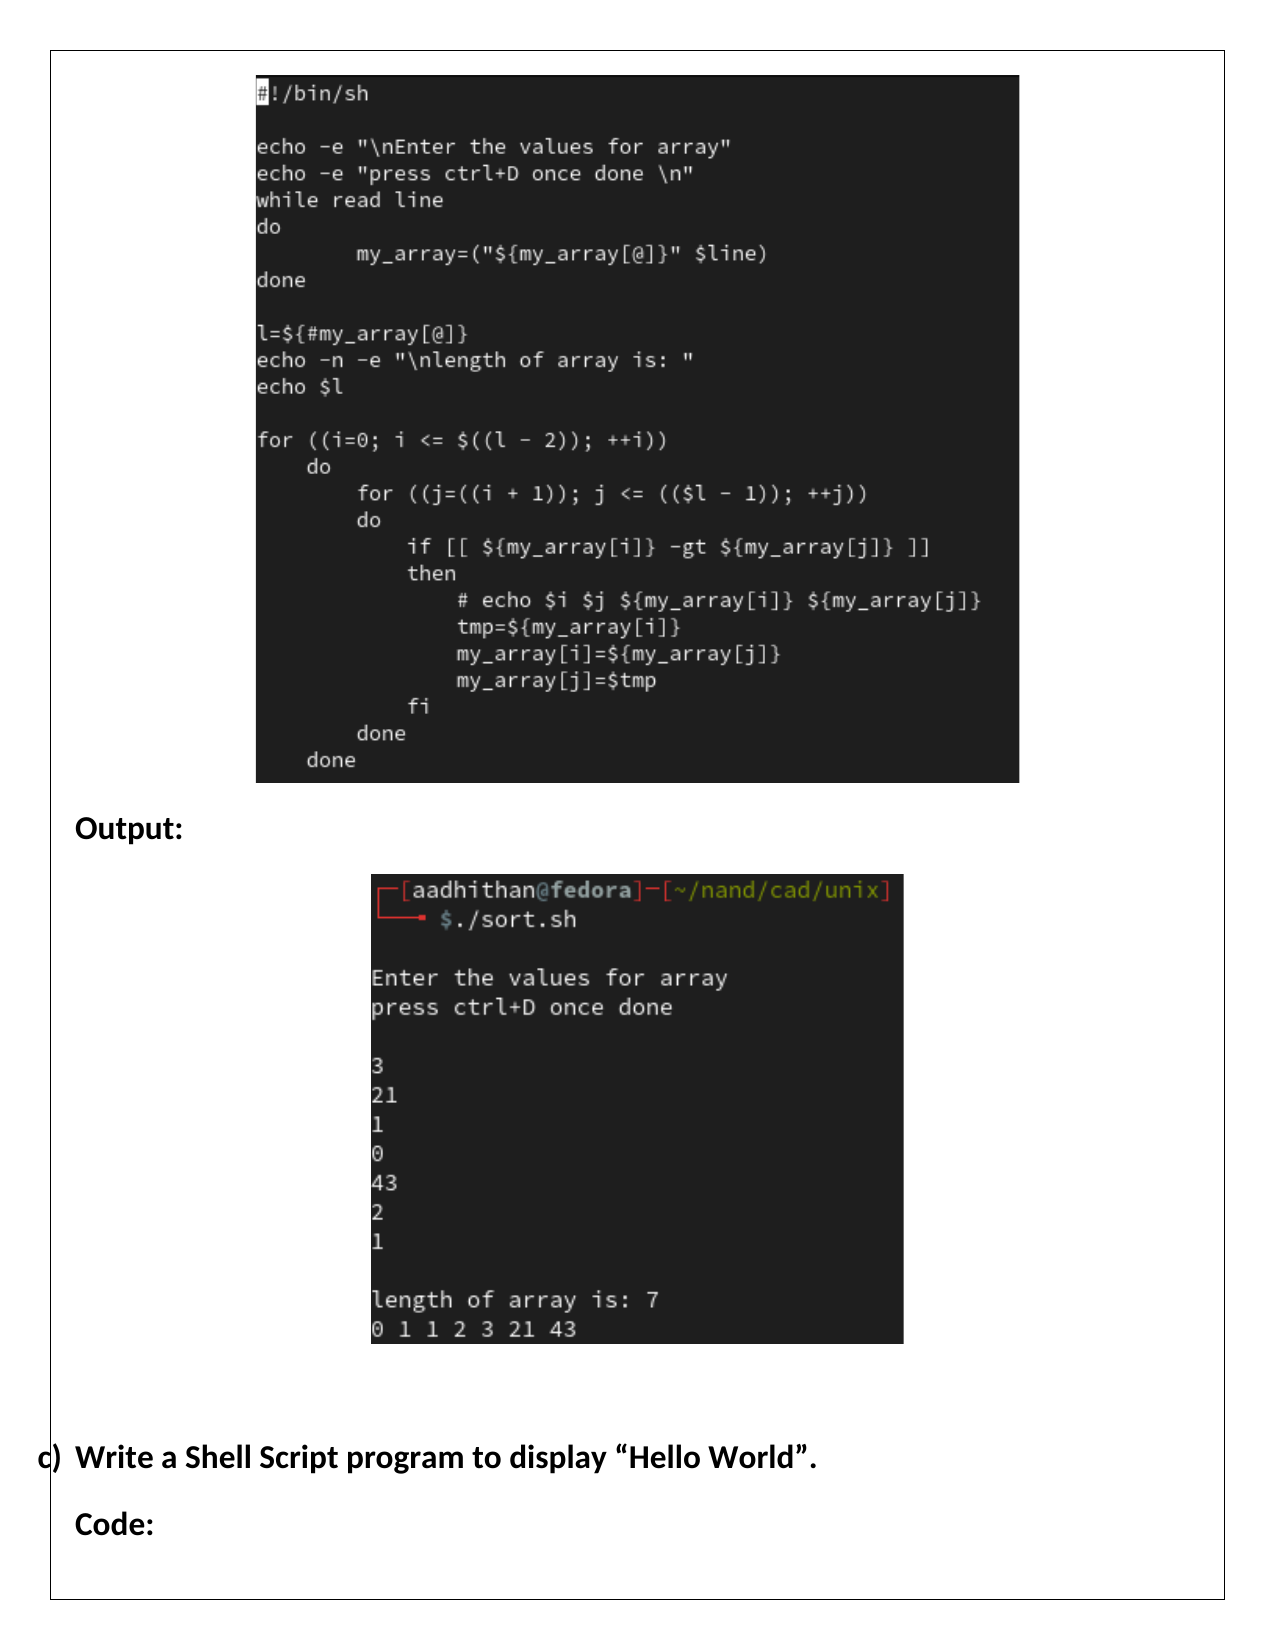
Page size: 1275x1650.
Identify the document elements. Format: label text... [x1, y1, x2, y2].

picture [255, 75, 1020, 783]
text Code: [75, 1503, 400, 1544]
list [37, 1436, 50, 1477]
list Write a Shell Script program to display “Hello World”. [51, 1436, 1200, 1477]
picture [371, 874, 904, 1344]
text Output: [75, 807, 1200, 848]
